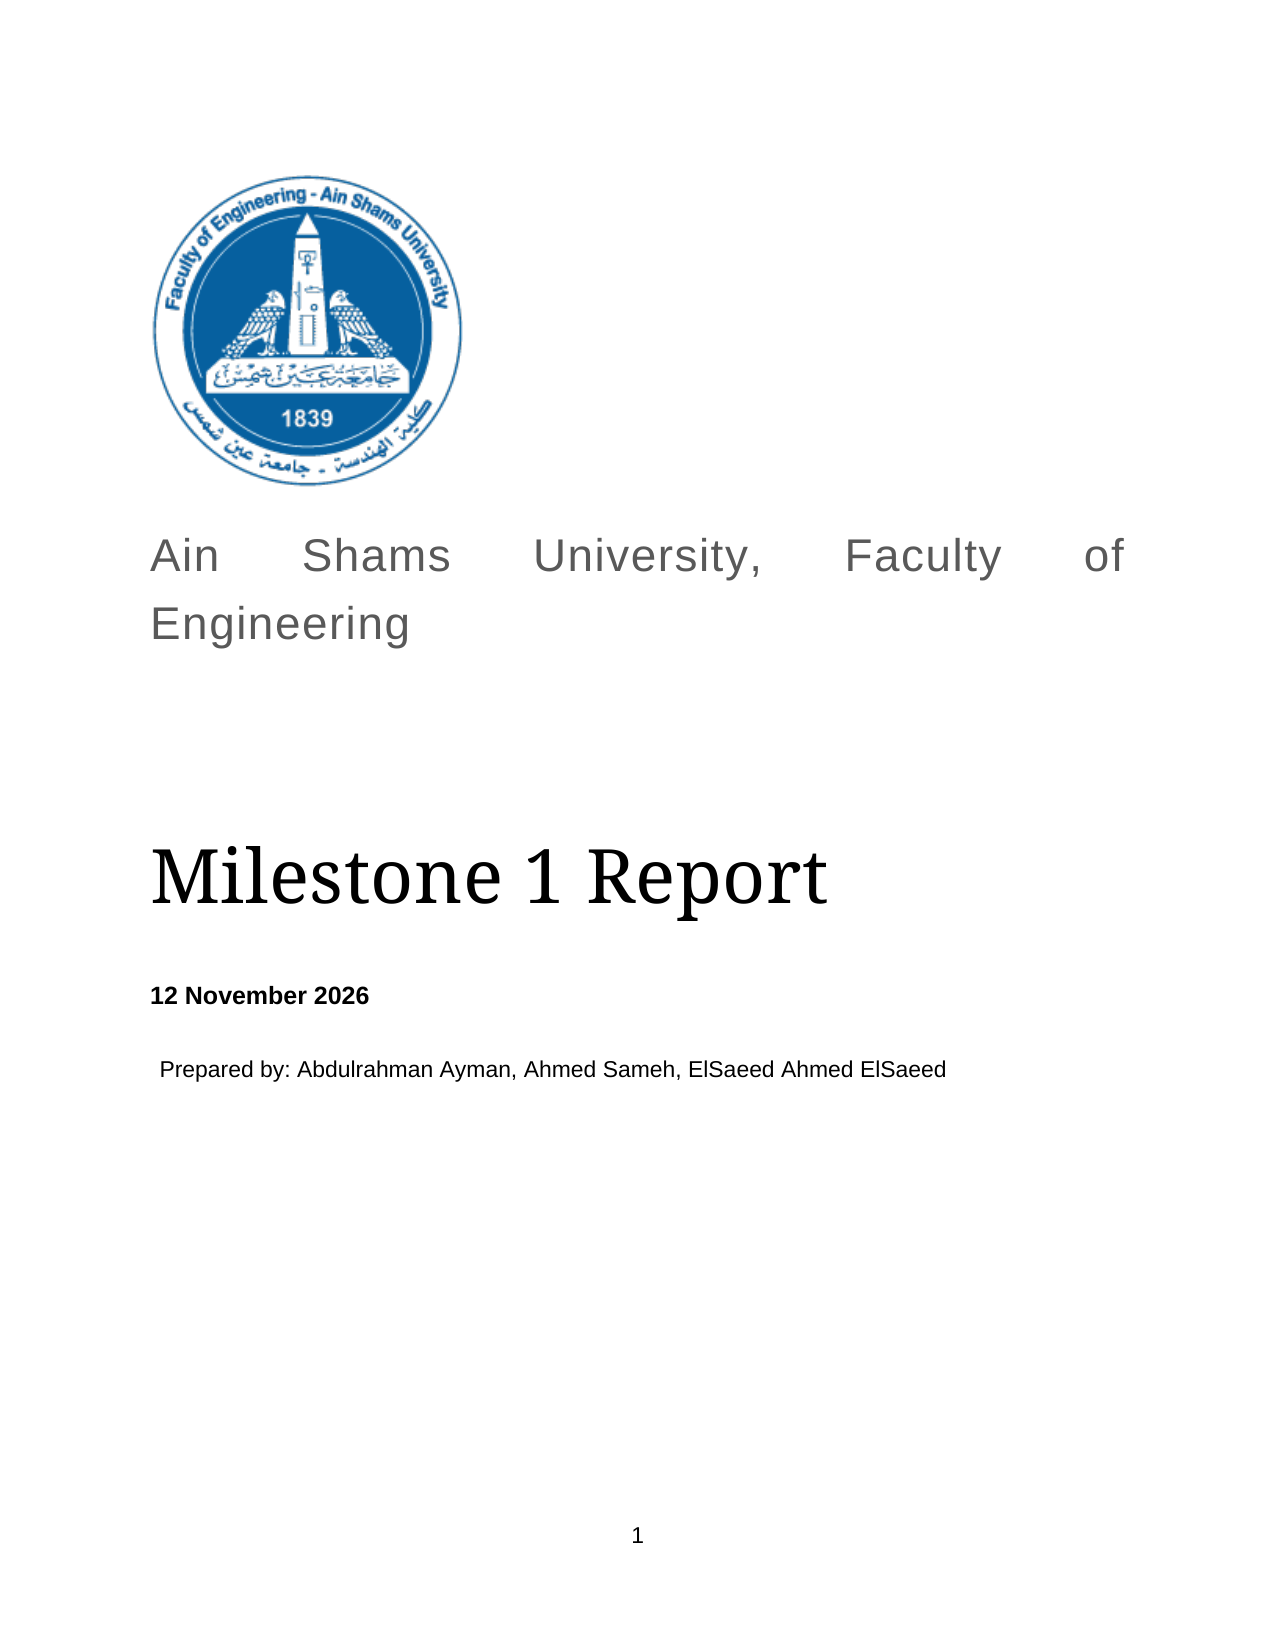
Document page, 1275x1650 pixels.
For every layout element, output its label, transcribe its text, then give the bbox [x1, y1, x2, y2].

picture [150, 175, 463, 488]
subtitle Ain Shams University, Faculty of Engineering [150, 528, 1125, 649]
title Milestone 1 Report [150, 823, 1125, 925]
text Prepared by: Abdulrahman Ayman, Ahmed Sameh, ElSaeed Ahmed ElSaeed [159, 1056, 1125, 1082]
text 27 December 2022 [150, 981, 1125, 1009]
